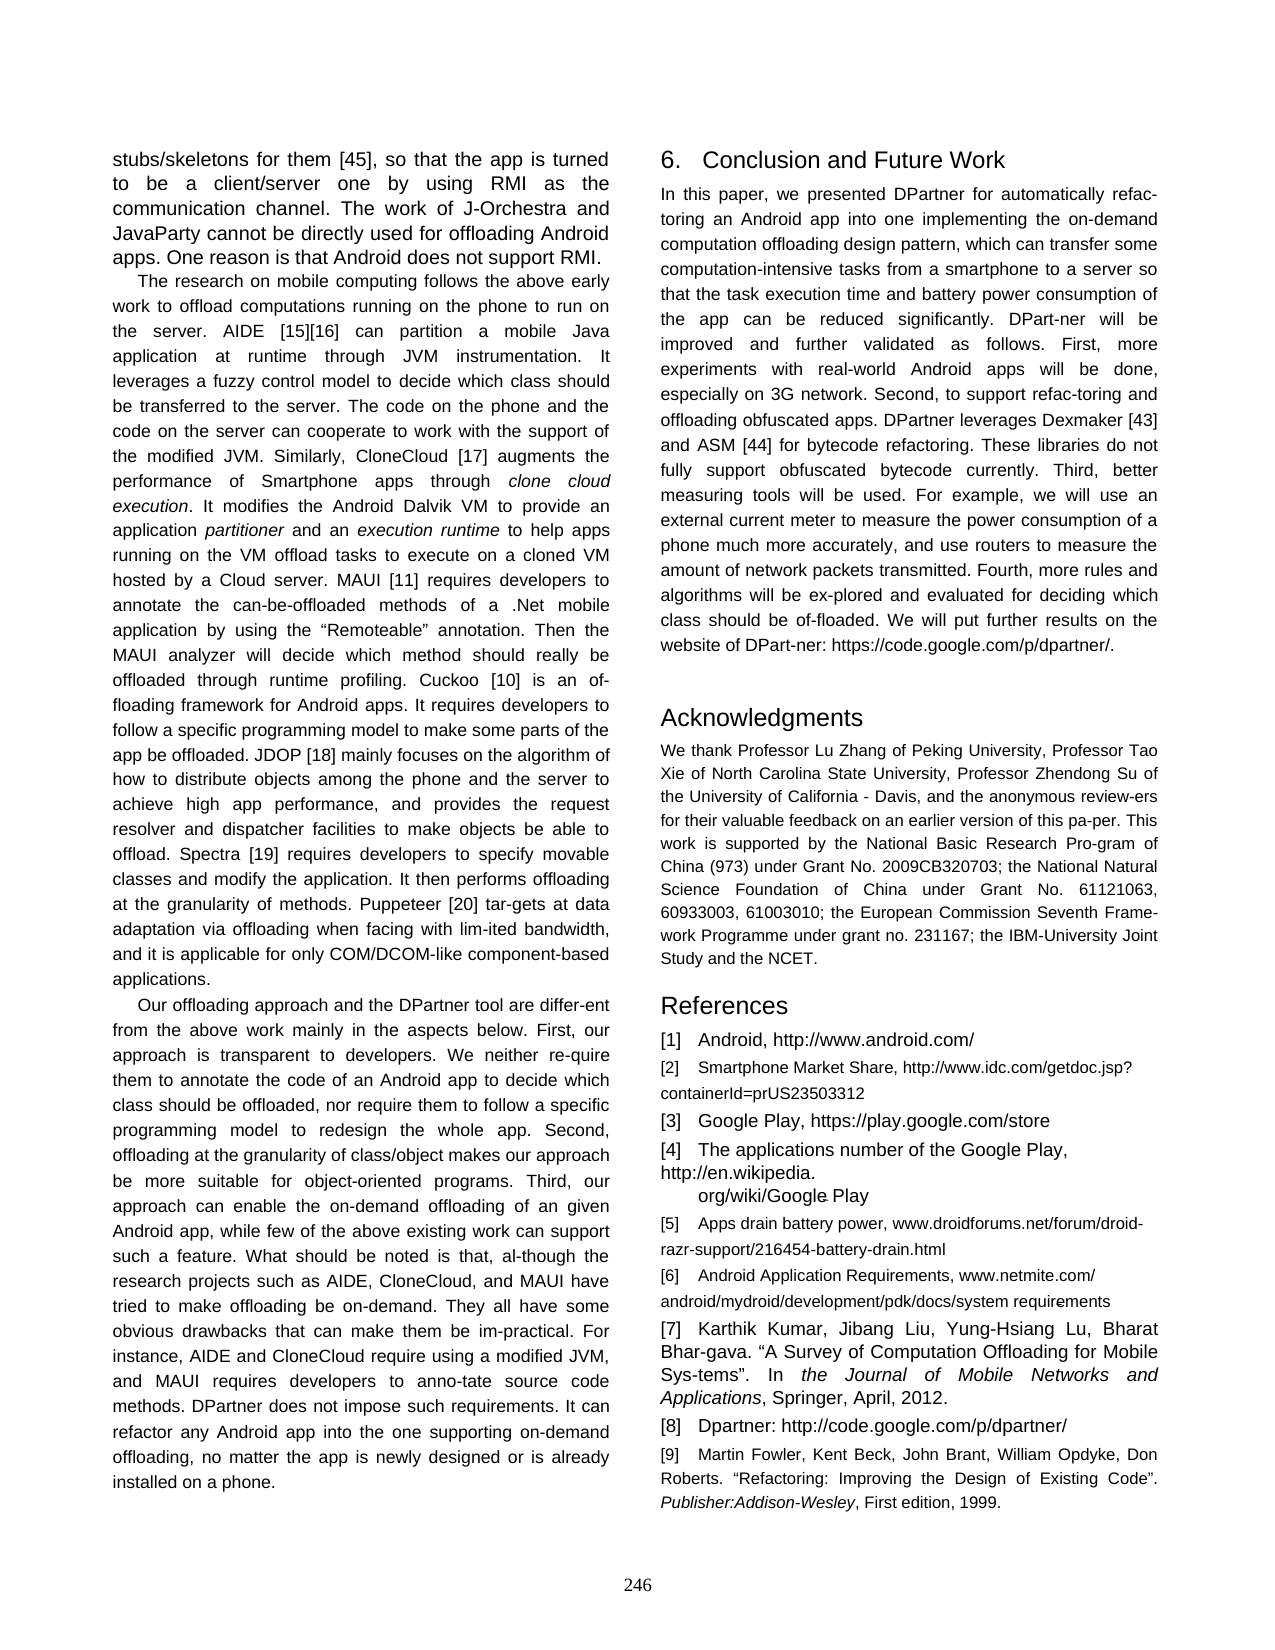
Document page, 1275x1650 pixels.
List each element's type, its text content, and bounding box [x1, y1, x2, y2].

text stubs/skeletons for them [45], so that the app is turned to be a client/server one by using RMI as the communication channel. The work of J-Orchestra and JavaParty cannot be directly used for offloading Android apps. One reason is that Android does not support RMI. [112, 147, 610, 269]
text In this paper, we presented DPartner for automatically refac-toring an Android app into one implementing the on-demand computation offloading design pattern, which can transfer some computation-intensive tasks from a smartphone to a server so that the task execution time and battery power consumption of the app can be reduced significantly. DPart-ner will be improved and further validated as follows. First, more experiments with real-world Android apps will be done, especially on 3G network. Second, to support refac-toring and offloading obfuscated apps. DPartner leverages Dexmaker [43] and ASM [44] for bytecode refactoring. These libraries do not fully support obfuscated bytecode currently. Third, better measuring tools will be used. For example, we will use an external current meter to measure the power consumption of a phone much more accurately, and use routers to measure the amount of network packets transmitted. Fourth, more rules and algorithms will be ex-plored and evaluated for deciding which class should be of-floaded. We will put further results on the website of DPart-ner: https://code.google.com/p/dpartner/. [660, 183, 1158, 656]
text org/wiki/Google Play [698, 1184, 1158, 1206]
text References [660, 991, 1158, 1020]
list The applications number of the Google Play, http://en.wikipedia. [660, 1139, 1158, 1183]
list Android, http://www.android.com/ [660, 1029, 1158, 1050]
text We thank Professor Lu Zhang of Peking University, Professor Tao Xie of North Carolina State University, Professor Zhendong Su of the University of California - Davis, and the anonymous review-ers for their valuable feedback on an earlier version of this pa-per. This work is supported by the National Basic Research Pro-gram of China (973) under Grant No. 2009CB320703; the National Natural Science Foundation of China under Grant No. 61121063, 60933003, 61003010; the European Commission Seventh Frame-work Programme under grant no. 231167; the IBM-University Joint Study and the NCET. [660, 741, 1158, 968]
list Apps drain battery power, www.droidforums.net/forum/droid-razr-support/216454-battery-drain.html [660, 1214, 1158, 1259]
list Android Application Requirements, www.netmite.com/ android/mydroid/development/pdk/docs/system requirements [660, 1266, 1158, 1311]
text Our offloading approach and the DPartner tool are differ-ent from the above work mainly in the aspects below. First, our approach is transparent to developers. We neither re-quire them to annotate the code of an Android app to decide which class should be offloaded, nor require them to follow a specific programming model to redesign the whole app. Second, offloading at the granularity of class/object makes our approach be more suitable for object-oriented programs. Third, our approach can enable the on-demand offloading of an given Android app, while few of the above existing work can support such a feature. What should be noted is that, al-though the research projects such as AIDE, CloneCloud, and MAUI have tried to make offloading be on-demand. They all have some obvious drawbacks that can make them be im-practical. For instance, AIDE and CloneCloud require using a modified JVM, and MAUI requires developers to anno-tate source code methods. DPartner does not impose such requirements. It can refactor any Android app into the one supporting on-demand offloading, no matter the app is newly designed or is already installed on a phone. [112, 994, 610, 1492]
text 6. Conclusion and Future Work [660, 145, 1158, 174]
text The research on mobile computing follows the above early work to offload computations running on the phone to run on the server. AIDE [15][16] can partition a mobile Java application at runtime through JVM instrumentation. It leverages a fuzzy control model to decide which class should be transferred to the server. The code on the phone and the code on the server can cooperate to work with the support of the modified JVM. Similarly, CloneCloud [17] augments the performance of Smartphone apps through clone cloud execution. It modifies the Android Dalvik VM to provide an application partitioner and an execution runtime to help apps running on the VM offload tasks to execute on a cloned VM hosted by a Cloud server. MAUI [11] requires developers to annotate the can-be-offloaded methods of a .Net mobile application by using the “Remoteable” annotation. Then the MAUI analyzer will decide which method should really be offloaded through runtime profiling. Cuckoo [10] is an of-floading framework for Android apps. It requires developers to follow a specific programming model to make some parts of the app be offloaded. JDOP [18] mainly focuses on the algorithm of how to distribute objects among the phone and the server to achieve high app performance, and provides the request resolver and dispatcher facilities to make objects be able to offload. Spectra [19] requires developers to specify movable classes and modify the application. It then performs offloading at the granularity of methods. Puppeteer [20] tar-gets at data adaptation via offloading when facing with lim-ited bandwidth, and it is applicable for only COM/DCOM-like component-based applications. [112, 271, 610, 989]
text Acknowledgments [660, 703, 1158, 732]
list Google Play, https://play.google.com/store [660, 1110, 1158, 1132]
text 246 [112, 1574, 1162, 1596]
list Smartphone Market Share, http://www.idc.com/getdoc.jsp? containerId=prUS23503312 [660, 1058, 1158, 1103]
list Dpartner: http://code.google.com/p/dpartner/ [660, 1415, 1158, 1437]
list Martin Fowler, Kent Beck, John Brant, William Opdyke, Don Roberts. “Refactoring: Improving the Design of Existing Code”. Publisher:Addison-Wesley, First edition, 1999. [660, 1444, 1158, 1512]
list Karthik Kumar, Jibang Liu, Yung-Hsiang Lu, Bharat Bhar-gava. “A Survey of Computation Offloading for Mobile Sys-tems”. In the Journal of Mobile Networks and Applications, Springer, April, 2012. [660, 1317, 1158, 1408]
